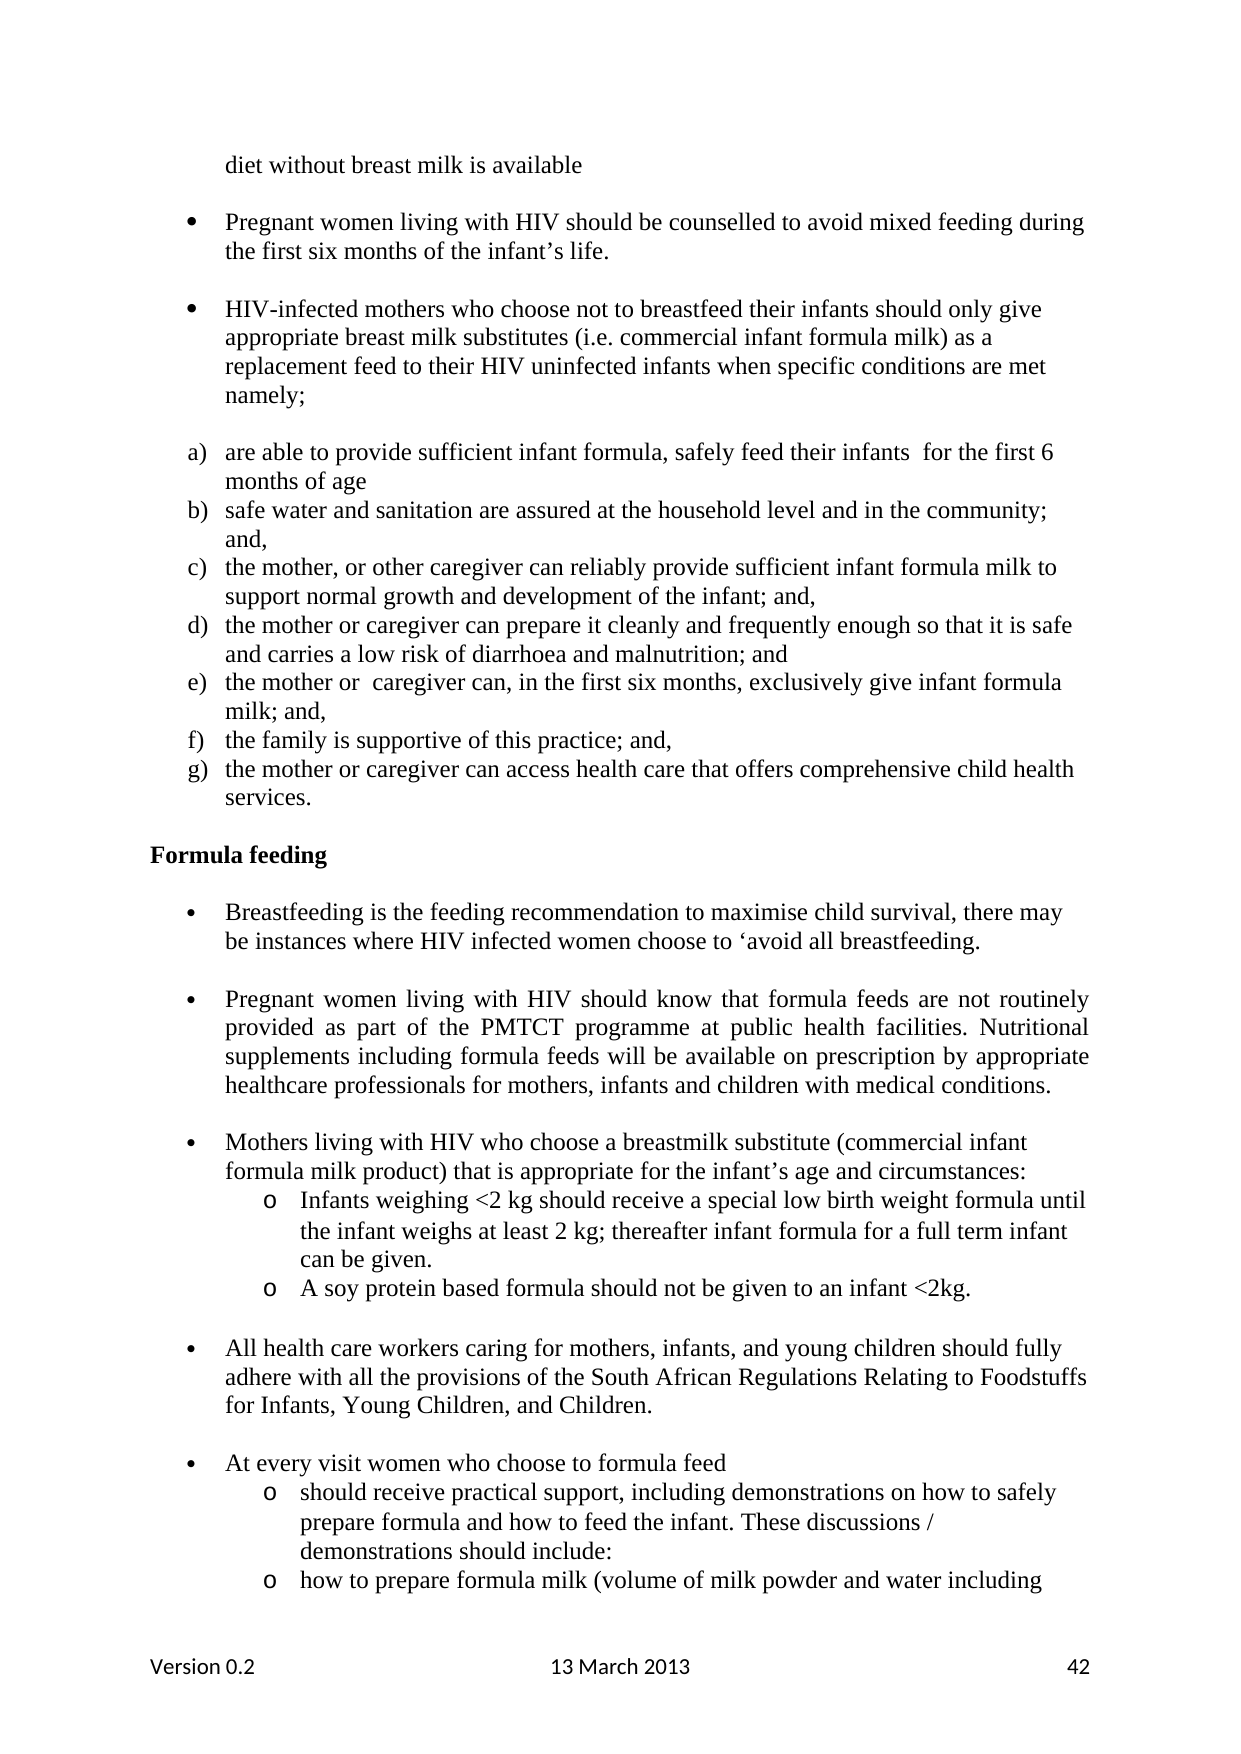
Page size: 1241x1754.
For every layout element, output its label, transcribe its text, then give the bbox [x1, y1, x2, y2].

text Formula feeding [150, 840, 1090, 869]
list the mother or caregiver can access health care that offers comprehensive child health services. [187, 754, 1090, 811]
list HIV-infected mothers who choose not to breastfeed their infants should only give appropriate breast milk substitutes (i.e. commercial infant formula milk) as a replacement feed to their HIV uninfected infants when specific conditions are met namely; [187, 294, 1090, 409]
list safe water and sanitation are assured at the household level and in the community; and, [187, 495, 1090, 552]
list Mothers living with HIV who choose a breastmilk substitute (commercial infant formula milk product) that is appropriate for the infant’s age and circumstances: [187, 1127, 1090, 1185]
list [187, 150, 1090, 179]
list the mother, or other caregiver can reliably provide sufficient infant formula milk to support normal growth and development of the infant; and, [187, 552, 1090, 610]
list are able to provide sufficient infant formula, safely feed their infants for the first 6 months of age [187, 437, 1090, 495]
list the mother or caregiver can, in the first six months, exclusively give infant formula milk; and, [187, 667, 1090, 725]
list A soy protein based formula should not be given to an infant <2kg. [262, 1273, 1090, 1304]
list Infants weighing <2 kg should receive a special low birth weight formula until the infant weighs at least 2 kg; thereafter infant formula for a full term infant can be given. [262, 1185, 1090, 1273]
list Pregnant women living with HIV should be counselled to avoid mixed feeding during the first six months of the infant’s life. [187, 207, 1090, 265]
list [262, 1565, 1090, 1596]
list At every visit women who choose to formula feed [187, 1448, 1090, 1477]
list Breastfeeding is the feeding recommendation to maximise child survival, there may be instances where HIV infected women choose to ‘avoid all breastfeeding. [187, 897, 1090, 955]
list Pregnant women living with HIV should know that formula feeds are not routinely provided as part of the PMTCT programme at public health facilities. Nutritional supplements including formula feeds will be available on prescription by appropriate healthcare professionals for mothers, infants and children with medical conditions. [187, 984, 1090, 1099]
list should receive practical support, including demonstrations on how to safely prepare formula and how to feed the infant. These discussions / demonstrations should include: [262, 1477, 1090, 1565]
list the family is supportive of this practice; and, [187, 725, 1090, 754]
list the mother or caregiver can prepare it cleanly and frequently enough so that it is safe and carries a low risk of diarrhoea and malnutrition; and [187, 610, 1090, 667]
list All health care workers caring for mothers, infants, and young children should fully adhere with all the provisions of the South African Regulations Relating to Foodstuffs for Infants, Young Children, and Children. [187, 1333, 1090, 1419]
